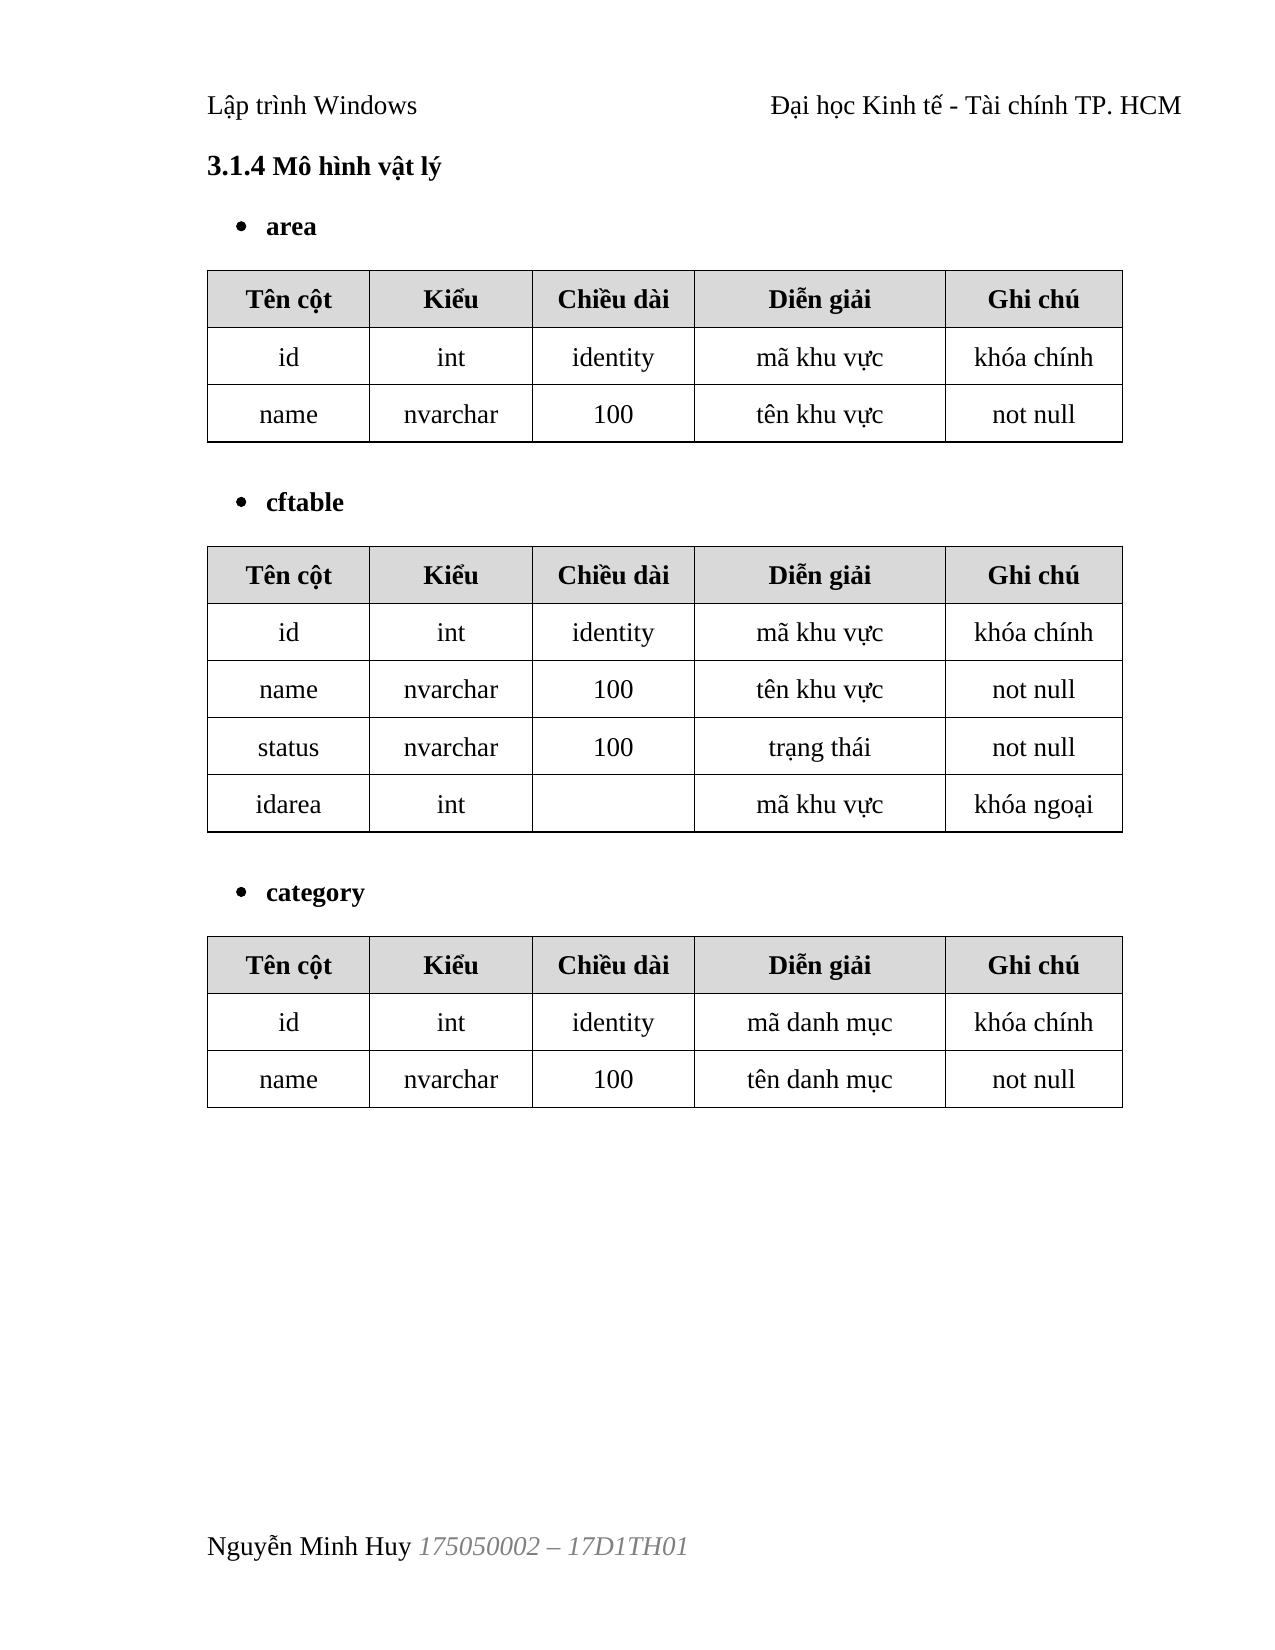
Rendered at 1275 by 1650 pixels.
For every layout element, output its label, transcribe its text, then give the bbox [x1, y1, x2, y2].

table_header Diễn giải [695, 547, 945, 603]
table_cell not null [946, 718, 1122, 774]
table_header Ghi chú [946, 937, 1122, 993]
table_cell identity [533, 994, 694, 1050]
table_header Chiều dài [533, 547, 694, 603]
subtitle Mô hình vật lý [207, 148, 1127, 181]
table_cell int [370, 775, 532, 831]
table_header Kiểu [370, 271, 532, 327]
table_cell 100 [533, 661, 694, 717]
table_header Diễn giải [695, 937, 945, 993]
table_cell not null [946, 385, 1122, 441]
table_header Tên cột [208, 547, 369, 603]
table_cell identity [533, 604, 694, 660]
table_header Chiều dài [533, 937, 694, 993]
table_cell identity [533, 328, 694, 384]
table_cell id [208, 328, 369, 384]
table_cell name [208, 1051, 369, 1107]
table_cell name [208, 661, 369, 717]
table_cell [533, 775, 694, 831]
table_cell nvarchar [370, 718, 532, 774]
table_cell 100 [533, 718, 694, 774]
table_header Ghi chú [946, 547, 1122, 603]
table_cell khóa chính [946, 994, 1122, 1050]
table_header Kiểu [370, 547, 532, 603]
table_cell not null [946, 1051, 1122, 1107]
table_cell name [208, 385, 369, 441]
table_cell tên khu vực [695, 661, 945, 717]
table_cell trạng thái [695, 718, 945, 774]
table_cell 100 [533, 385, 694, 441]
table_cell status [208, 718, 369, 774]
table_cell tên khu vực [695, 385, 945, 441]
table_cell int [370, 604, 532, 660]
table_cell khóa chính [946, 604, 1122, 660]
table_header Diễn giải [695, 271, 945, 327]
table_cell nvarchar [370, 385, 532, 441]
table_cell mã khu vực [695, 604, 945, 660]
table_cell mã khu vực [695, 328, 945, 384]
table_cell idarea [208, 775, 369, 831]
list area [236, 211, 1127, 242]
table_header Ghi chú [946, 271, 1122, 327]
table_cell tên danh mục [695, 1051, 945, 1107]
table_cell mã khu vực [695, 775, 945, 831]
table_cell not null [946, 661, 1122, 717]
list category [236, 876, 1127, 907]
table_header Tên cột [208, 937, 369, 993]
table_cell mã danh mục [695, 994, 945, 1050]
table_cell nvarchar [370, 661, 532, 717]
table_header Tên cột [208, 271, 369, 327]
list cftable [236, 486, 1127, 517]
table_cell int [370, 328, 532, 384]
table_cell nvarchar [370, 1051, 532, 1107]
table_cell 100 [533, 1051, 694, 1107]
table_cell id [208, 604, 369, 660]
table_cell khóa ngoại [946, 775, 1122, 831]
table_cell khóa chính [946, 328, 1122, 384]
table_header Kiểu [370, 937, 532, 993]
table_cell id [208, 994, 369, 1050]
table_header Chiều dài [533, 271, 694, 327]
table_cell int [370, 994, 532, 1050]
